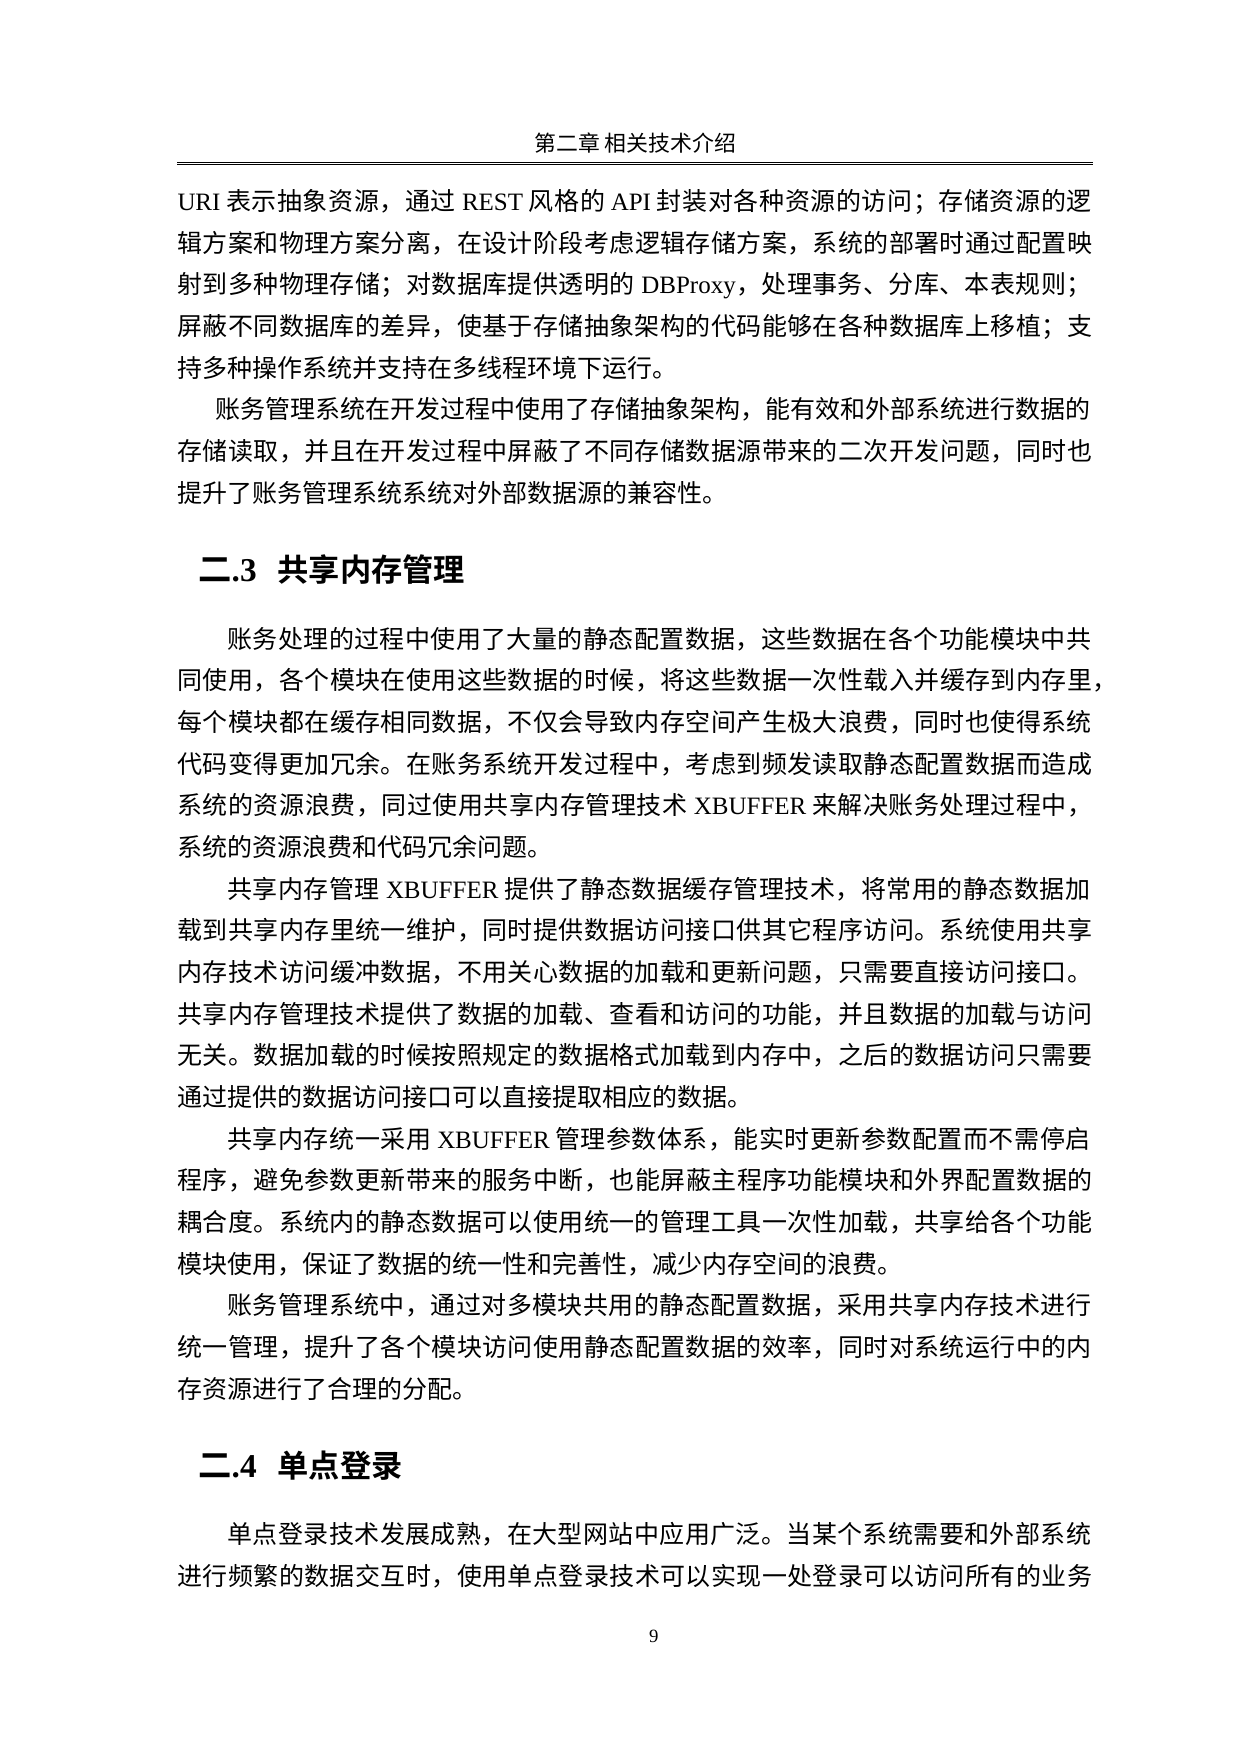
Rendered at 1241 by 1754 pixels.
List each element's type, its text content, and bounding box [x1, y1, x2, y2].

text 共享内存统一采用XBUFFER管理参数体系，能实时更新参数配置而不需停启程序，避免参数更新带来的服务中断，也能屏蔽主程序功能模块和外界配置数据的耦合度。系统内的静态数据可以使用统一的管理工具一次性加载，共享给各个功能模块使用，保证了数据的统一性和完善性，减少内存空间的浪费。 [177, 1115, 1093, 1281]
text 账务管理系统中，通过对多模块共用的静态配置数据，采用共享内存技术进行统一管理，提升了各个模块访问使用静态配置数据的效率，同时对系统运行中的内存资源进行了合理的分配。 [177, 1281, 1093, 1406]
text 账务管理系统在开发过程中使用了存储抽象架构，能有效和外部系统进行数据的存储读取，并且在开发过程中屏蔽了不同存储数据源带来的二次开发问题，同时也提升了账务管理系统系统对外部数据源的兼容性。 [177, 386, 1093, 511]
text 单点登录技术发展成熟，在大型网站中应用广泛。当某个系统需要和外部系统进行频繁的数据交互时，使用单点登录技术可以实现一处登录可以访问所有的业务系统的功能。 [177, 1511, 1093, 1594]
subtitle 共享内存管理 [177, 548, 1093, 590]
subtitle 单点登录 [177, 1444, 1093, 1486]
text 共享内存管理XBUFFER提供了静态数据缓存管理技术，将常用的静态数据加载到共享内存里统一维护，同时提供数据访问接口供其它程序访问。系统使用共享内存技术访问缓冲数据，不用关心数据的加载和更新问题，只需要直接访问接口。共享内存管理技术提供了数据的加载、查看和访问的功能，并且数据的加载与访问无关。数据加载的时候按照规定的数据格式加载到内存中，之后的数据访问只需要通过提供的数据访问接口可以直接提取相应的数据。 [177, 865, 1093, 1115]
text 账务处理的过程中使用了大量的静态配置数据，这些数据在各个功能模块中共同使用，各个模块在使用这些数据的时候，将这些数据一次性载入并缓存到内存里，每个模块都在缓存相同数据，不仅会导致内存空间产生极大浪费，同时也使得系统代码变得更加冗余。在账务系统开发过程中，考虑到频发读取静态配置数据而造成系统的资源浪费，同过使用共享内存管理技术XBUFFER来解决账务处理过程中，系统的资源浪费和代码冗余问题。 [177, 615, 1093, 865]
